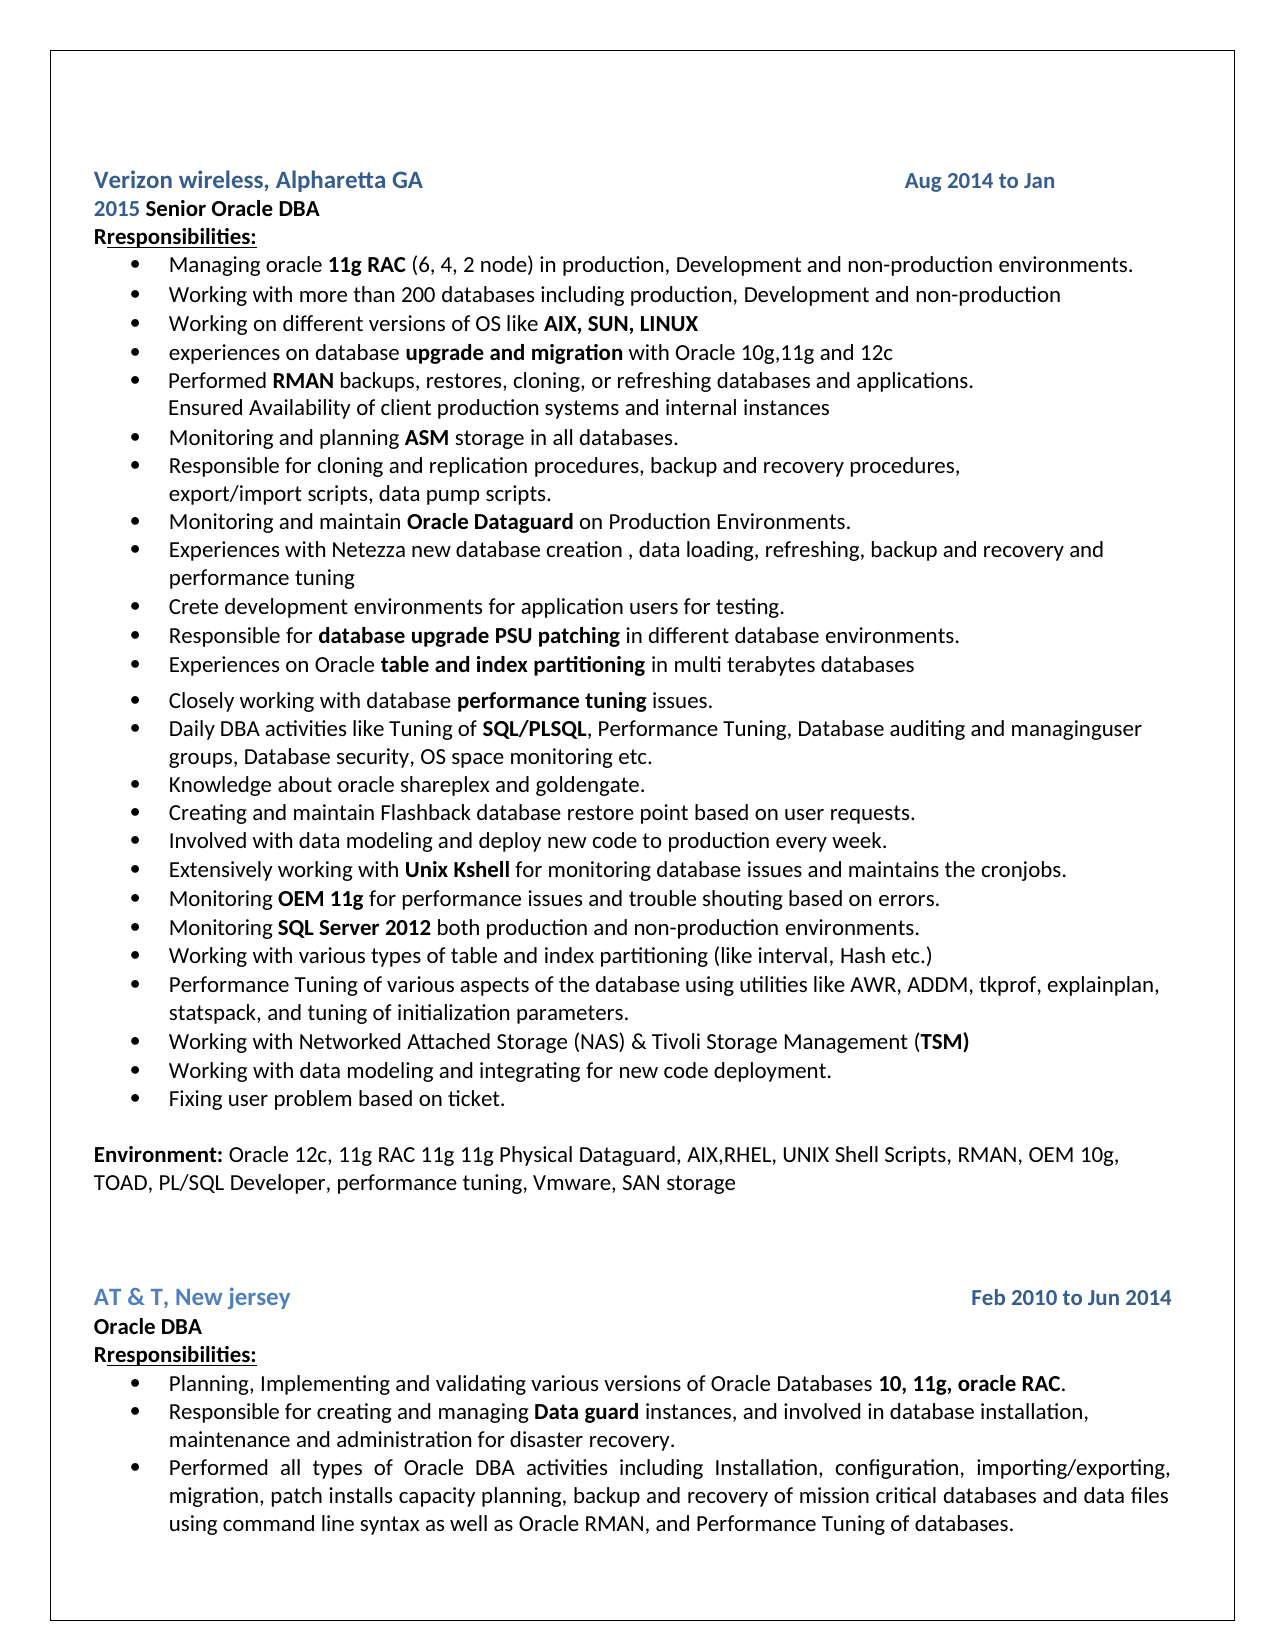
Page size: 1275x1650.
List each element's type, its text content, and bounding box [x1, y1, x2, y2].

subtitle Oracle DBA Rresponsibilities: [94, 1312, 259, 1369]
list Experiences on Oracle table and index partitioning in multi terabytes databases [131, 649, 1234, 678]
list Monitoring OEM 11g for performance issues and trouble shouting based on errors. [131, 884, 1234, 913]
list Working with various types of table and index partitioning (like interval, Hash etc.) [131, 942, 1234, 969]
list Involved with data modeling and deploy new code to production every week. [131, 826, 1234, 854]
list Daily DBA activities like Tuning of SQL/PLSQL, Performance Tuning, Database auditing and managinguser groups, Database security, OS space monitoring etc. [131, 715, 1145, 770]
list Monitoring SQL Server 2012 both production and non-production environments. [131, 913, 1234, 942]
text Verizon wireless, Alpharetta GA Aug 2014 to Jan 2015 Senior Oracle DBA [94, 164, 1105, 222]
list Crete development environments for application users for testing. [131, 591, 1234, 620]
list Monitoring and planning ASM storage in all databases. [131, 422, 1234, 451]
list Managing oracle 11g RAC (6, 4, 2 node) in production, Development and non-production environments. [131, 251, 1234, 278]
list Working with more than 200 databases including production, Development and non-production [131, 279, 1234, 308]
list Responsible for database upgrade PSU patching in different database environments. [131, 620, 1234, 649]
list Performance Tuning of various aspects of the database using utilities like AWR, ADDM, tkprof, explainplan, statspack, and tuning of initialization parameters. [131, 970, 1163, 1026]
list Knowledge about oracle shareplex and goldengate. [131, 770, 1234, 798]
list Working with data modeling and integrating for new code deployment. [131, 1055, 1234, 1084]
list Performed all types of Oracle DBA activities including Installation, configuration, importing/exporting, migration, patch installs capacity planning, backup and recovery of mission critical databases and data files using command line syntax as well as Oracle RMAN, and Performance Tuning of databases. [131, 1453, 1171, 1537]
text AT & T, New jersey Feb 2010 to Jun 2014 [94, 1282, 1234, 1312]
list Planning, Implementing and validating various versions of Oracle Databases 10, 11g, oracle RAC. [131, 1369, 1234, 1397]
list Working on different versions of OS like AIX, SUN, LINUX [131, 308, 1234, 337]
list Responsible for cloning and replication procedures, backup and recovery procedures, export/import scripts, data pump scripts. [131, 451, 1097, 507]
list Working with Networked Attached Storage (NAS) & Tivoli Storage Management (TSM) [131, 1026, 1234, 1055]
text Environment: Oracle 12c, 11g RAC 11g 11g Physical Dataguard, AIX,RHEL, UNIX Shell Scripts, RMAN, OEM 10g, TOAD, PL/SQL Developer, performance tuning, Vmware, SAN storage [94, 1140, 1173, 1196]
list Responsible for creating and managing Data guard instances, and involved in database installation, maintenance and administration for disaster recovery. [131, 1397, 1090, 1453]
list Experiences with Netezza new database creation , data loading, refreshing, backup and recovery and performance tuning [131, 535, 1107, 591]
text Rresponsibilities: [94, 222, 1234, 251]
list Fixing user problem based on ticket. [131, 1084, 1234, 1112]
list Monitoring and maintain Oracle Dataguard on Production Environments. [131, 507, 1234, 535]
list Creating and maintain Flashback database restore point based on user requests. [131, 798, 1234, 826]
list Closely working with database performance tuning issues. [131, 686, 1234, 714]
list Extensively working with Unix Kshell for monitoring database issues and maintains the cronjobs. [131, 855, 1234, 884]
list experiences on database upgrade and migration with Oracle 10g,11g and 12c [131, 337, 1234, 366]
list Performed RMAN backups, restores, cloning, or refreshing databases and applications. Ensured Availability of client production systems and internal instances [131, 366, 1053, 421]
